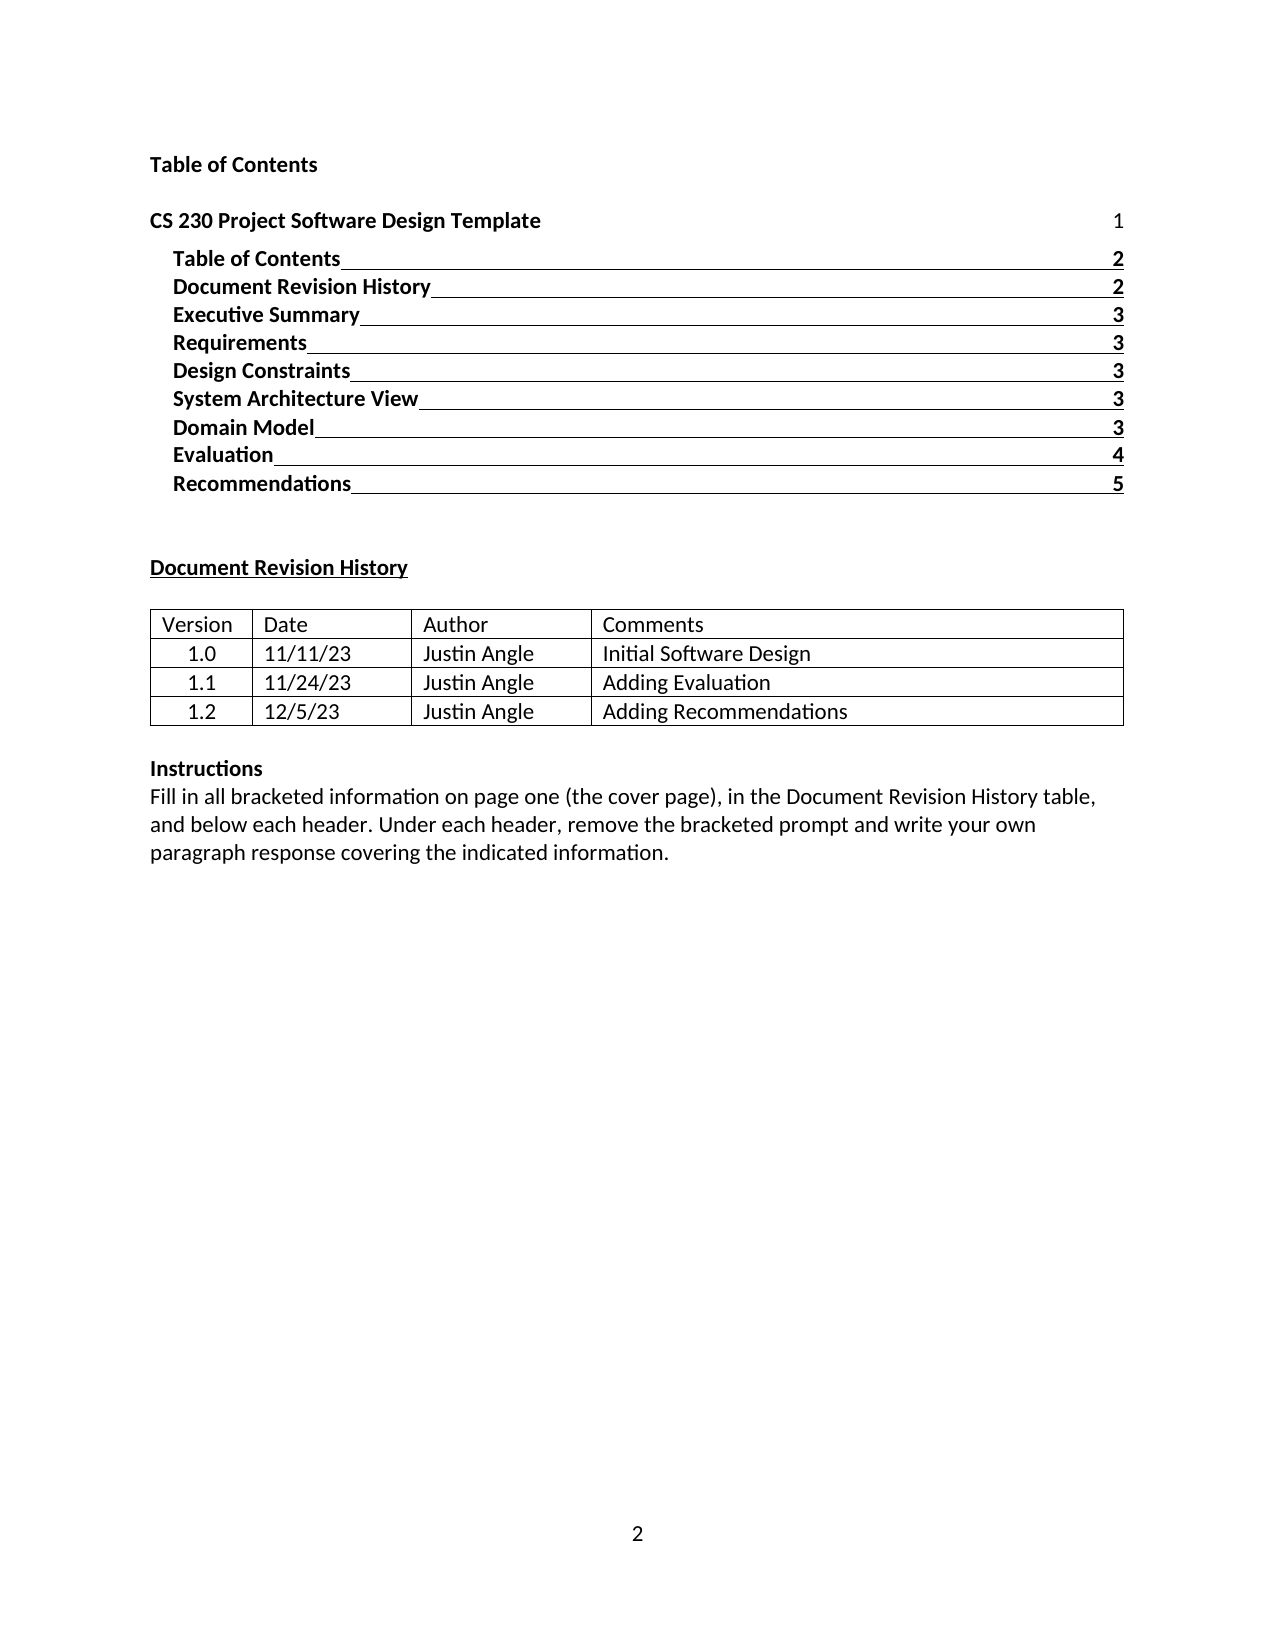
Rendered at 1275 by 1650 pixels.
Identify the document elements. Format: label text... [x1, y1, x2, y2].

subtitle Document Revision History [150, 553, 1125, 581]
table_header Author [412, 610, 591, 638]
text Fill in all bracketed information on page one (the cover page), in the Document Revision History table, and below each header. Under each header, remove the bracketed prompt and write your own paragraph response covering the indicated information. [150, 782, 1125, 866]
table_cell 12/5/23 [253, 697, 411, 725]
table_cell Initial Software Design [592, 639, 1123, 667]
table_header Date [253, 610, 411, 638]
table_cell Adding Evaluation [592, 668, 1123, 696]
table_cell Justin Angle [412, 668, 591, 696]
table_cell 1.0 [151, 639, 252, 667]
subtitle Table of Contents [150, 150, 1125, 178]
table_header Version [151, 610, 252, 638]
table_cell 1.2 [151, 697, 252, 725]
text Instructions [150, 754, 1125, 782]
table_header Comments [592, 610, 1123, 638]
table_cell Justin Angle [412, 639, 591, 667]
table_cell 11/11/23 [253, 639, 411, 667]
table_cell Adding Recommendations [592, 697, 1123, 725]
table_cell Justin Angle [412, 697, 591, 725]
table_cell 11/24/23 [253, 668, 411, 696]
table_cell 1.1 [151, 668, 252, 696]
